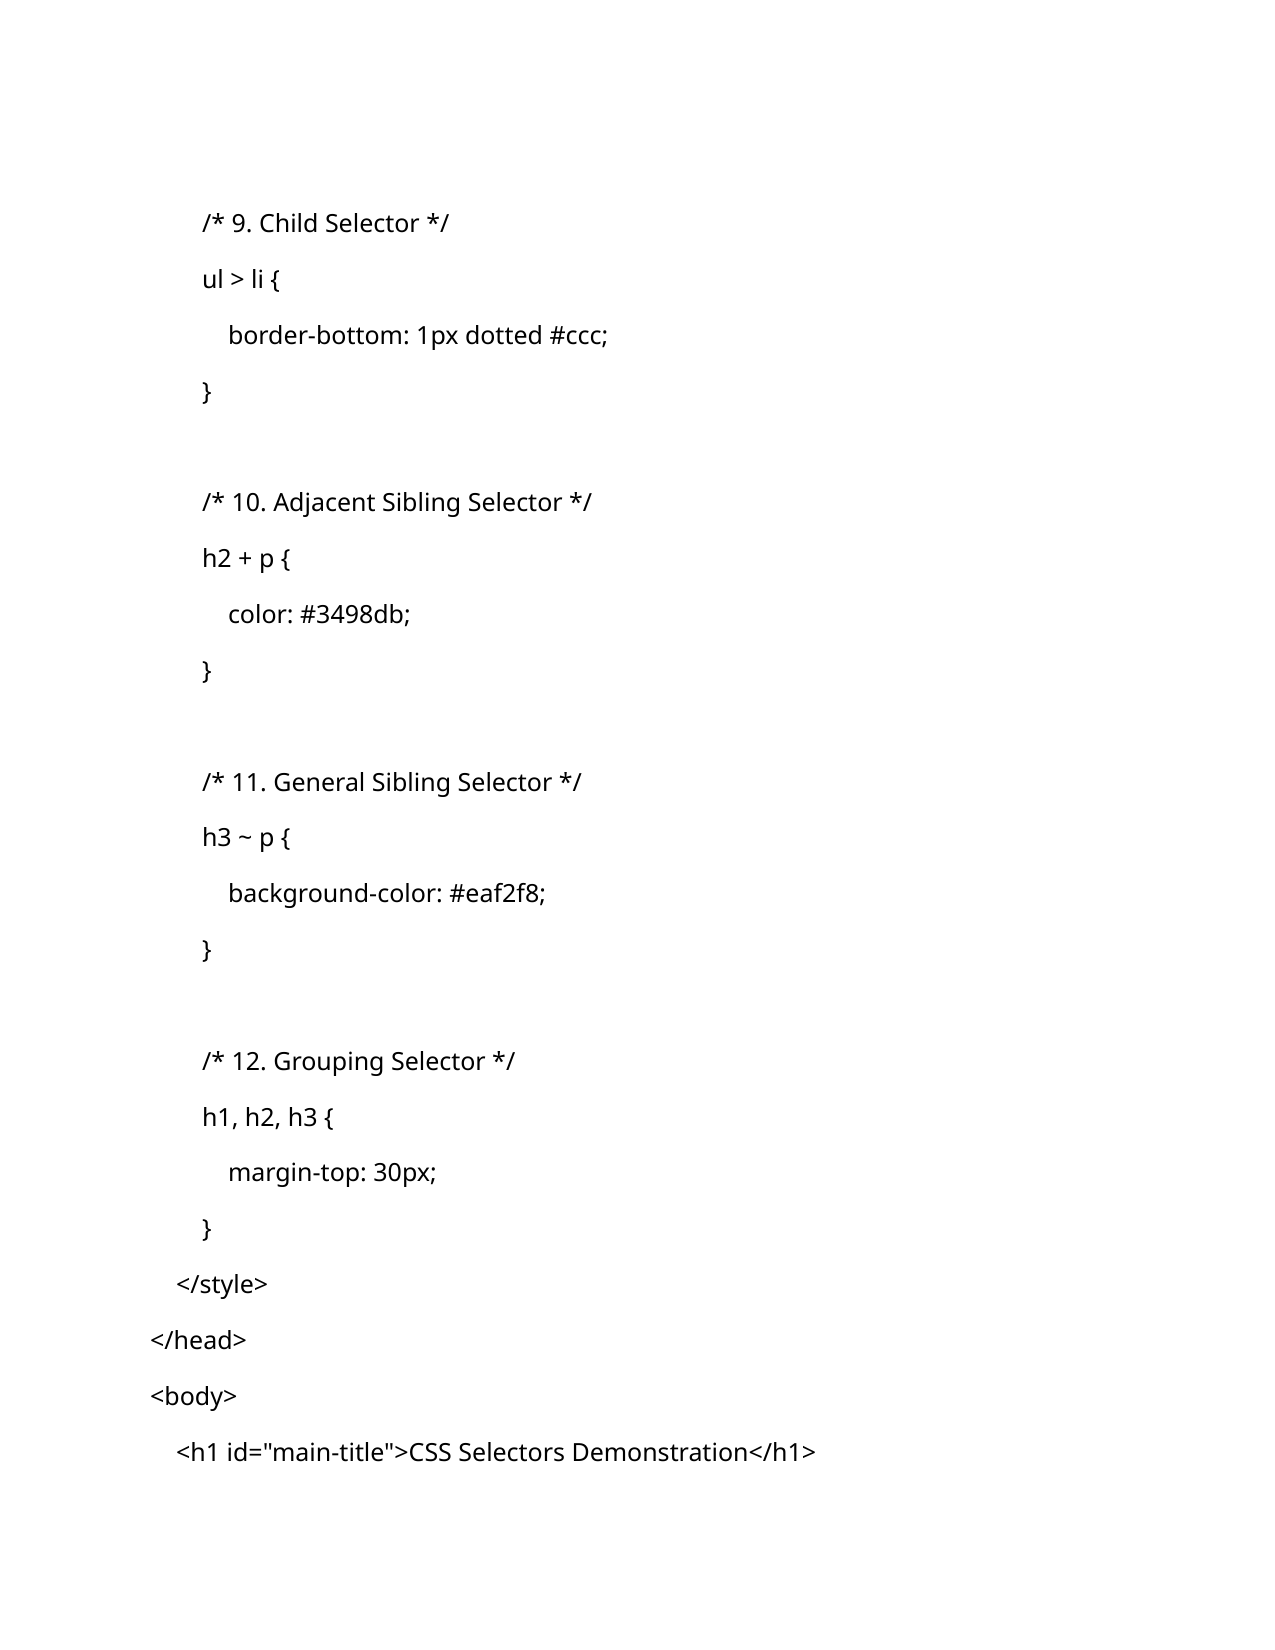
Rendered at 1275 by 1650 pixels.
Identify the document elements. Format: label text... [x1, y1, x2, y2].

text background-color: #eaf2f8; [150, 876, 1125, 910]
text border-bottom: 1px dotted #ccc; [150, 317, 1125, 352]
text </style> [150, 1267, 1125, 1301]
text } [150, 373, 1125, 407]
text ul > li { [150, 262, 1125, 296]
text /* 12. Grouping Selector */ [150, 1043, 1125, 1077]
text } [150, 932, 1125, 966]
text margin-top: 30px; [150, 1155, 1125, 1189]
text /* 11. General Sibling Selector */ [150, 764, 1125, 798]
text } [150, 1211, 1125, 1245]
text /* 9. Child Selector */ [150, 206, 1125, 240]
text <h1 id="main-title">CSS Selectors Demonstration</h1> [150, 1434, 1125, 1468]
text h3 ~ p { [150, 820, 1125, 854]
text h1, h2, h3 { [150, 1099, 1125, 1133]
text } [150, 652, 1125, 687]
text /* 10. Adjacent Sibling Selector */ [150, 485, 1125, 519]
text <body> [150, 1378, 1125, 1412]
text color: #3498db; [150, 597, 1125, 631]
text </head> [150, 1322, 1125, 1357]
text h2 + p { [150, 541, 1125, 575]
